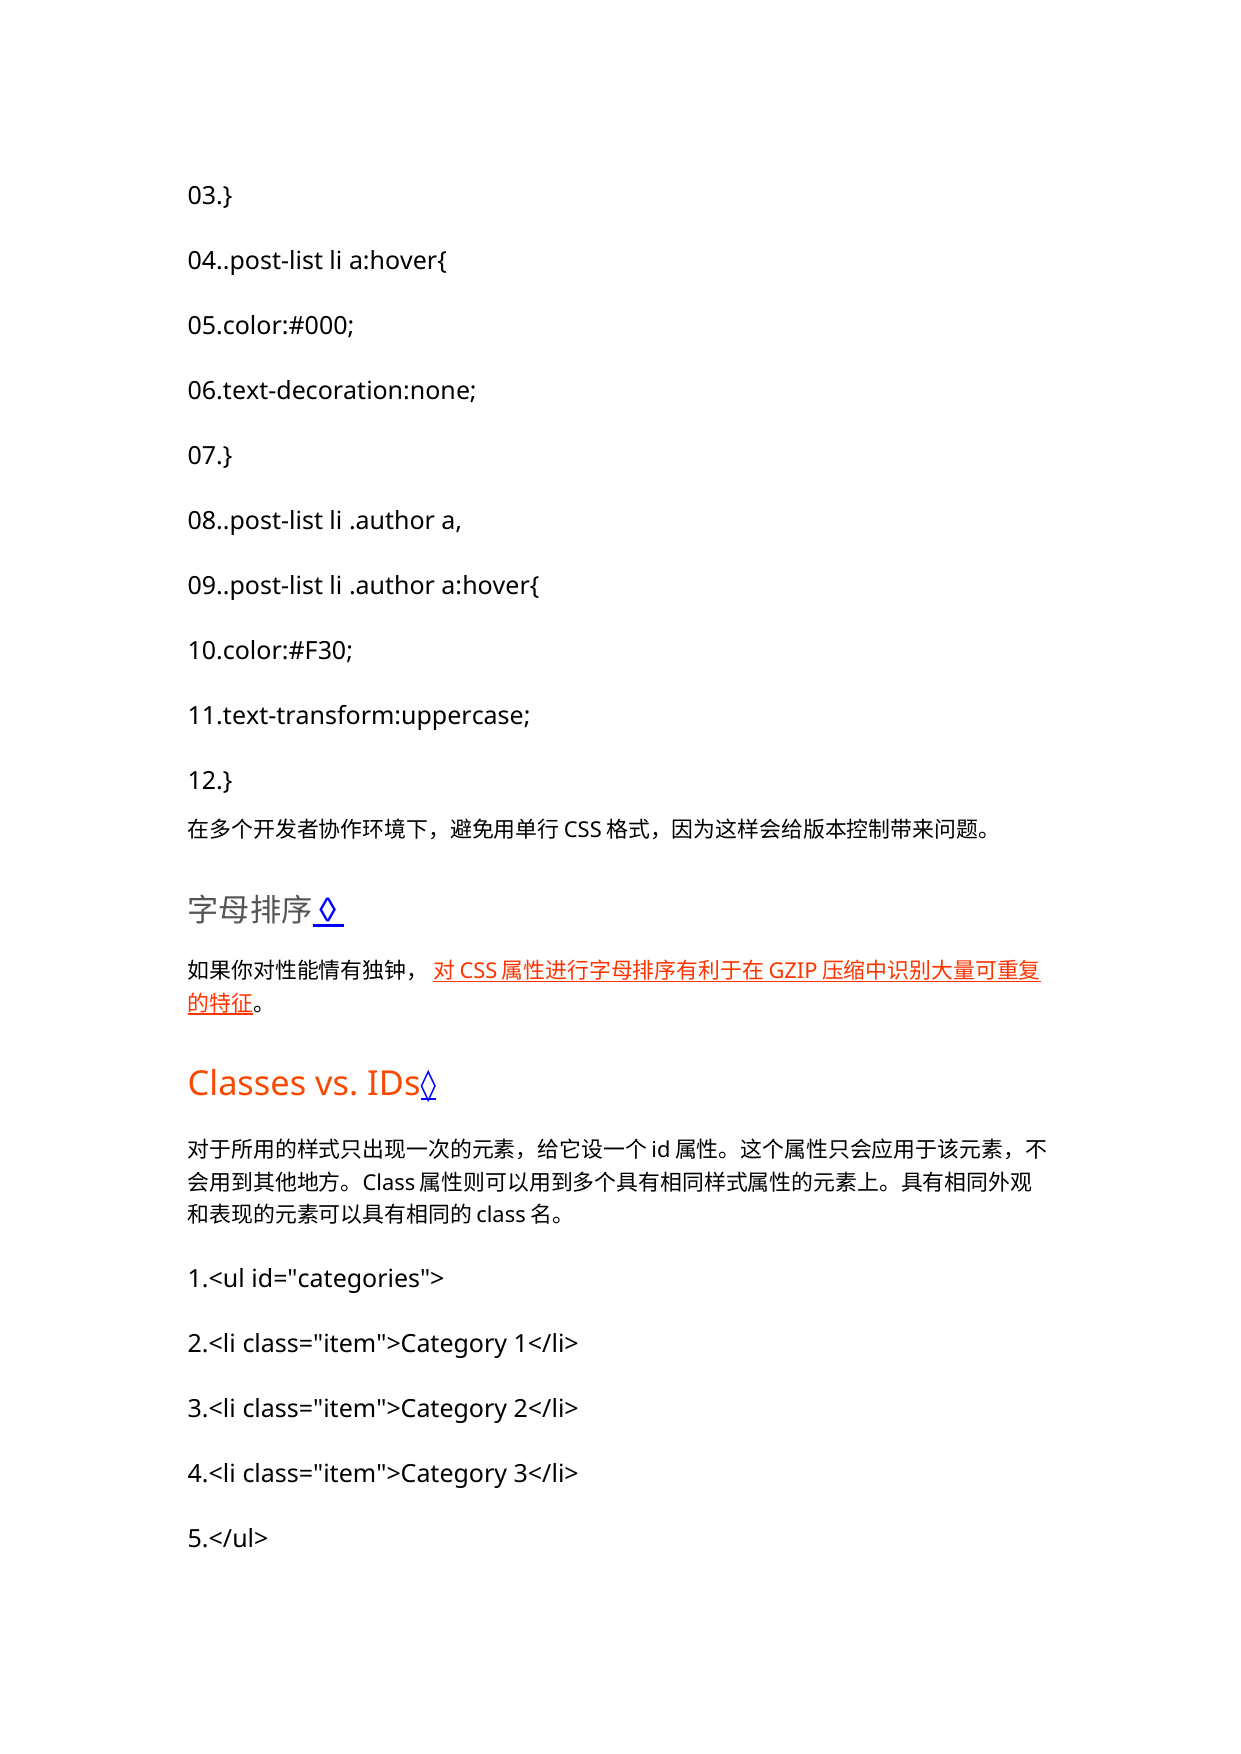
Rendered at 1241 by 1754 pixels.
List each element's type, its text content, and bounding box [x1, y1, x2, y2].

text 04..post-list li a:hover{ [187, 227, 1053, 292]
text 09..post-list li .author a:hover{ [187, 552, 1053, 617]
text 3.<li class="item">Category 2</li> [187, 1375, 1053, 1440]
text 在多个开发者协作环境下，避免用单行CSS格式，因为这样会给版本控制带来问题。 [187, 812, 1053, 844]
text 对于所用的样式只出现一次的元素，给它设一个id属性。这个属性只会应用于该元素，不会用到其他地方。Class属性则可以用到多个具有相同样式属性的元素上。具有相同外观和表现的元素可以具有相同的class名。 [187, 1132, 1053, 1229]
text 12.} [187, 747, 1053, 812]
text 1.<ul id="categories"> [187, 1245, 1053, 1310]
text 字母排序◊ [187, 876, 1053, 941]
text 11.text-transform:uppercase; [187, 682, 1053, 747]
text 03.} [187, 162, 1053, 227]
text 08..post-list li .author a, [187, 487, 1053, 552]
text 05.color:#000; [187, 292, 1053, 357]
text Classes vs. IDs◊ [187, 1049, 1053, 1114]
text 06.text-decoration:none; [187, 357, 1053, 422]
text 10.color:#F30; [187, 617, 1053, 682]
text 4.<li class="item">Category 3</li> [187, 1440, 1053, 1505]
text 07.} [187, 422, 1053, 487]
text 如果你对性能情有独钟， 对CSS属性进行字母排序有利于在GZIP压缩中识别大量可重复的特征。 [187, 953, 1053, 1018]
text 5.</ul> [187, 1505, 1053, 1570]
text 2.<li class="item">Category 1</li> [187, 1310, 1053, 1375]
